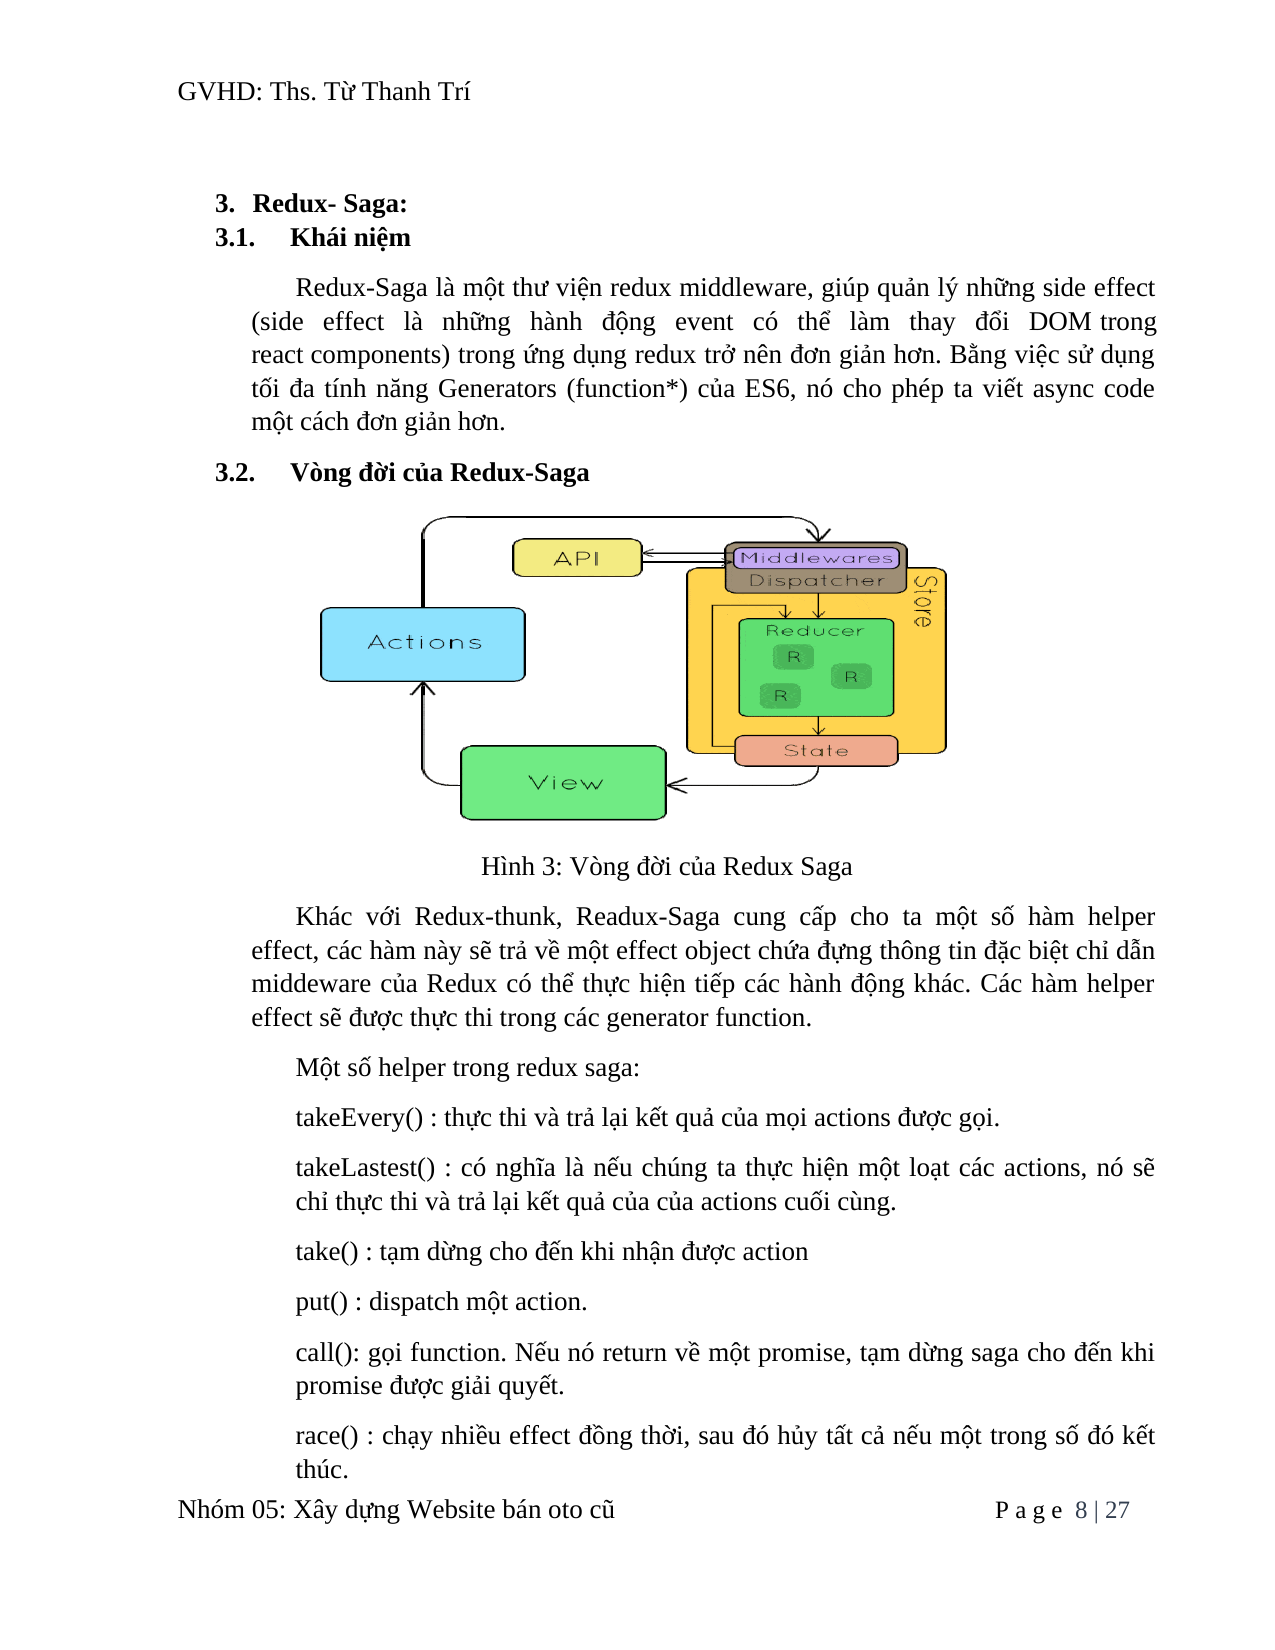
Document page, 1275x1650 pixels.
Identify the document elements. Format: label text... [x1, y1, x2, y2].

text call(): gọi function. Nếu nó return về một promise, tạm dừng saga cho đến khi promise được giải quyết. [295, 1336, 1157, 1400]
text takeEvery() : thực thi và trả lại kết quả của mọi actions được gọi. [251, 1101, 1157, 1132]
text Redux-Saga là một thư viện redux middleware, giúp quản lý những side effect (side effect là những hành động event có thể làm thay đổi DOM trong react components) trong ứng dụng redux trở nên đơn giản hơn. Bằng việc sử dụng tối đa tính năng Generators (function*) của ES6, nó cho phép ta viết async code một cách đơn giản hơn. [251, 271, 1157, 437]
text Khác với Redux-thunk, Readux-Saga cung cấp cho ta một số hàm helper effect, các hàm này sẽ trả về một effect object chứa đựng thông tin đặc biệt chỉ dẫn middeware của Redux có thể thực hiện tiếp các hành động khác. Các hàm helper effect sẽ được thực thi trong các generator function. [251, 900, 1157, 1032]
text takeLastest() : có nghĩa là nếu chúng ta thực hiện một loạt các actions, nó sẽ chỉ thực thi và trả lại kết quả của của actions cuối cùng. [295, 1151, 1157, 1216]
text take() : tạm dừng cho đến khi nhận được action [251, 1235, 1157, 1266]
text Một số helper trong redux saga: [251, 1051, 1157, 1082]
text race() : chạy nhiều effect đồng thời, sau đó hủy tất cả nếu một trong số đó kết thúc. [295, 1419, 1157, 1484]
list Vòng đời của Redux-Saga [215, 456, 1157, 487]
list Khái niệm [215, 221, 1157, 252]
text put() : dispatch một action. [251, 1285, 1157, 1317]
list Redux- Saga: [215, 187, 1157, 219]
picture [279, 502, 982, 829]
